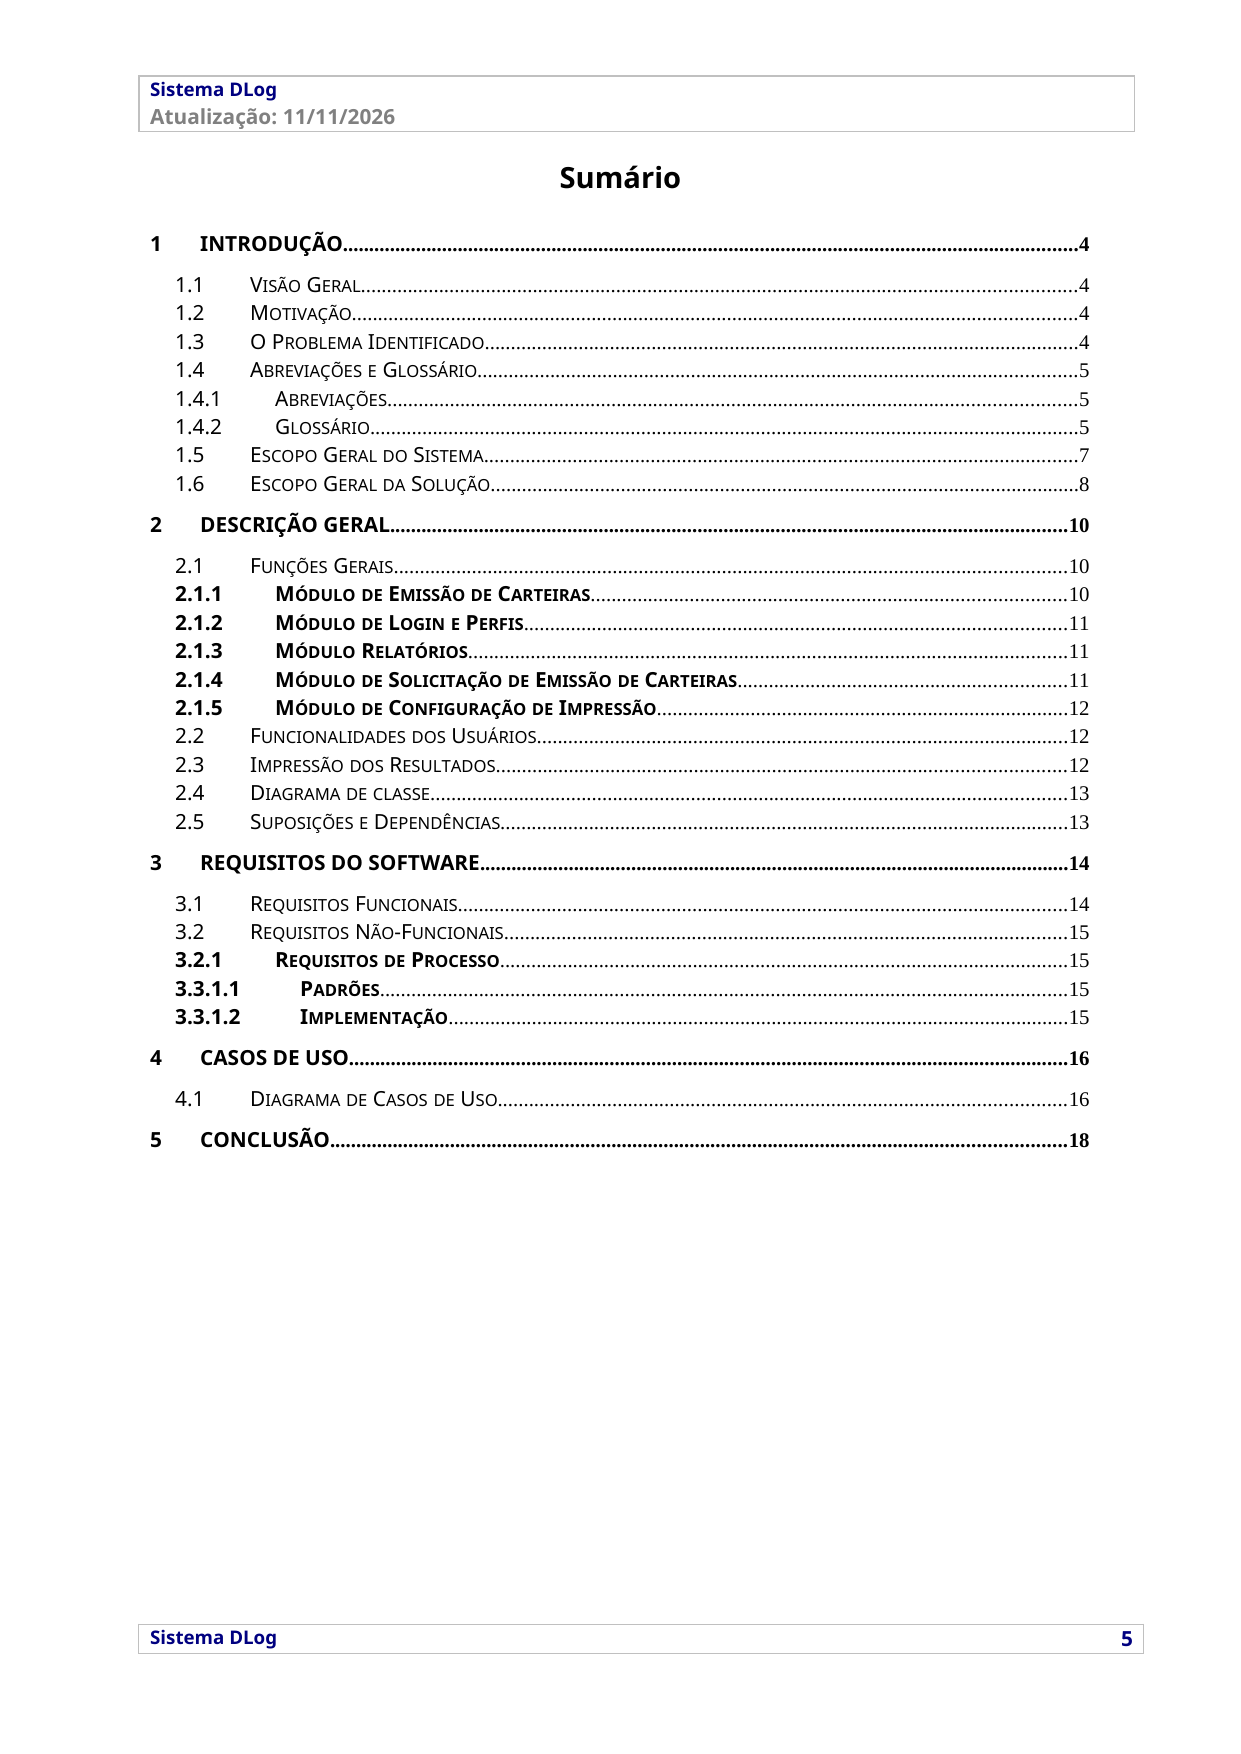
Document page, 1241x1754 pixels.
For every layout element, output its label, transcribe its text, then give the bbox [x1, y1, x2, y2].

text 1.6 Escopo Geral da Solução 8 [175, 469, 1090, 497]
text 3.3.1.2 Implementação 15 [175, 1002, 1090, 1031]
text 2 Descrição Geral 10 [150, 510, 1090, 538]
text 1 Introdução 4 [150, 229, 1090, 257]
text 1.4.2 Glossário 5 [175, 412, 1090, 441]
text 1.2 Motivação 4 [175, 298, 1090, 327]
text 1.4.1 Abreviações 5 [175, 384, 1090, 412]
text 2.1.4 Módulo de Solicitação de Emissão de Carteiras 11 [175, 665, 1090, 693]
text 1.5 Escopo Geral do Sistema 7 [175, 441, 1090, 469]
text 2.1.3 Módulo Relatórios 11 [175, 636, 1090, 665]
text 4 Casos de Uso 16 [150, 1043, 1090, 1072]
text 3.2 Requisitos Não-Funcionais 15 [175, 917, 1090, 946]
text 2.1.5 Módulo de Configuração de Impressão 12 [175, 693, 1090, 722]
text 2.1.1 Módulo de Emissão de Carteiras 10 [175, 579, 1090, 608]
subtitle Sumário [150, 157, 1090, 197]
text 2.1.2 Módulo de Login e Perfis 11 [175, 608, 1090, 636]
text 1.3 O Problema Identificado 4 [175, 327, 1090, 355]
text 1.1 Visão Geral 4 [175, 270, 1090, 298]
text 4.1 Diagrama de Casos de Uso 16 [175, 1084, 1090, 1113]
text 2.5 Suposições e Dependências 13 [175, 807, 1090, 835]
text 3 Requisitos do Software 14 [150, 848, 1090, 876]
text 1.4 Abreviações e Glossário 5 [175, 355, 1090, 384]
text 2.3 Impressão dos Resultados 12 [175, 750, 1090, 778]
text 2.1 Funções Gerais 10 [175, 551, 1090, 579]
text 3.2.1 Requisitos de Processo 15 [175, 946, 1090, 974]
text 2.4 Diagrama de classe 13 [175, 778, 1090, 807]
text 3.3.1.1 Padrões 15 [175, 974, 1090, 1002]
text 2.2 Funcionalidades dos Usuários 12 [175, 722, 1090, 750]
text 3.1 Requisitos Funcionais 14 [175, 889, 1090, 917]
text 5 Conclusão 18 [150, 1125, 1090, 1154]
